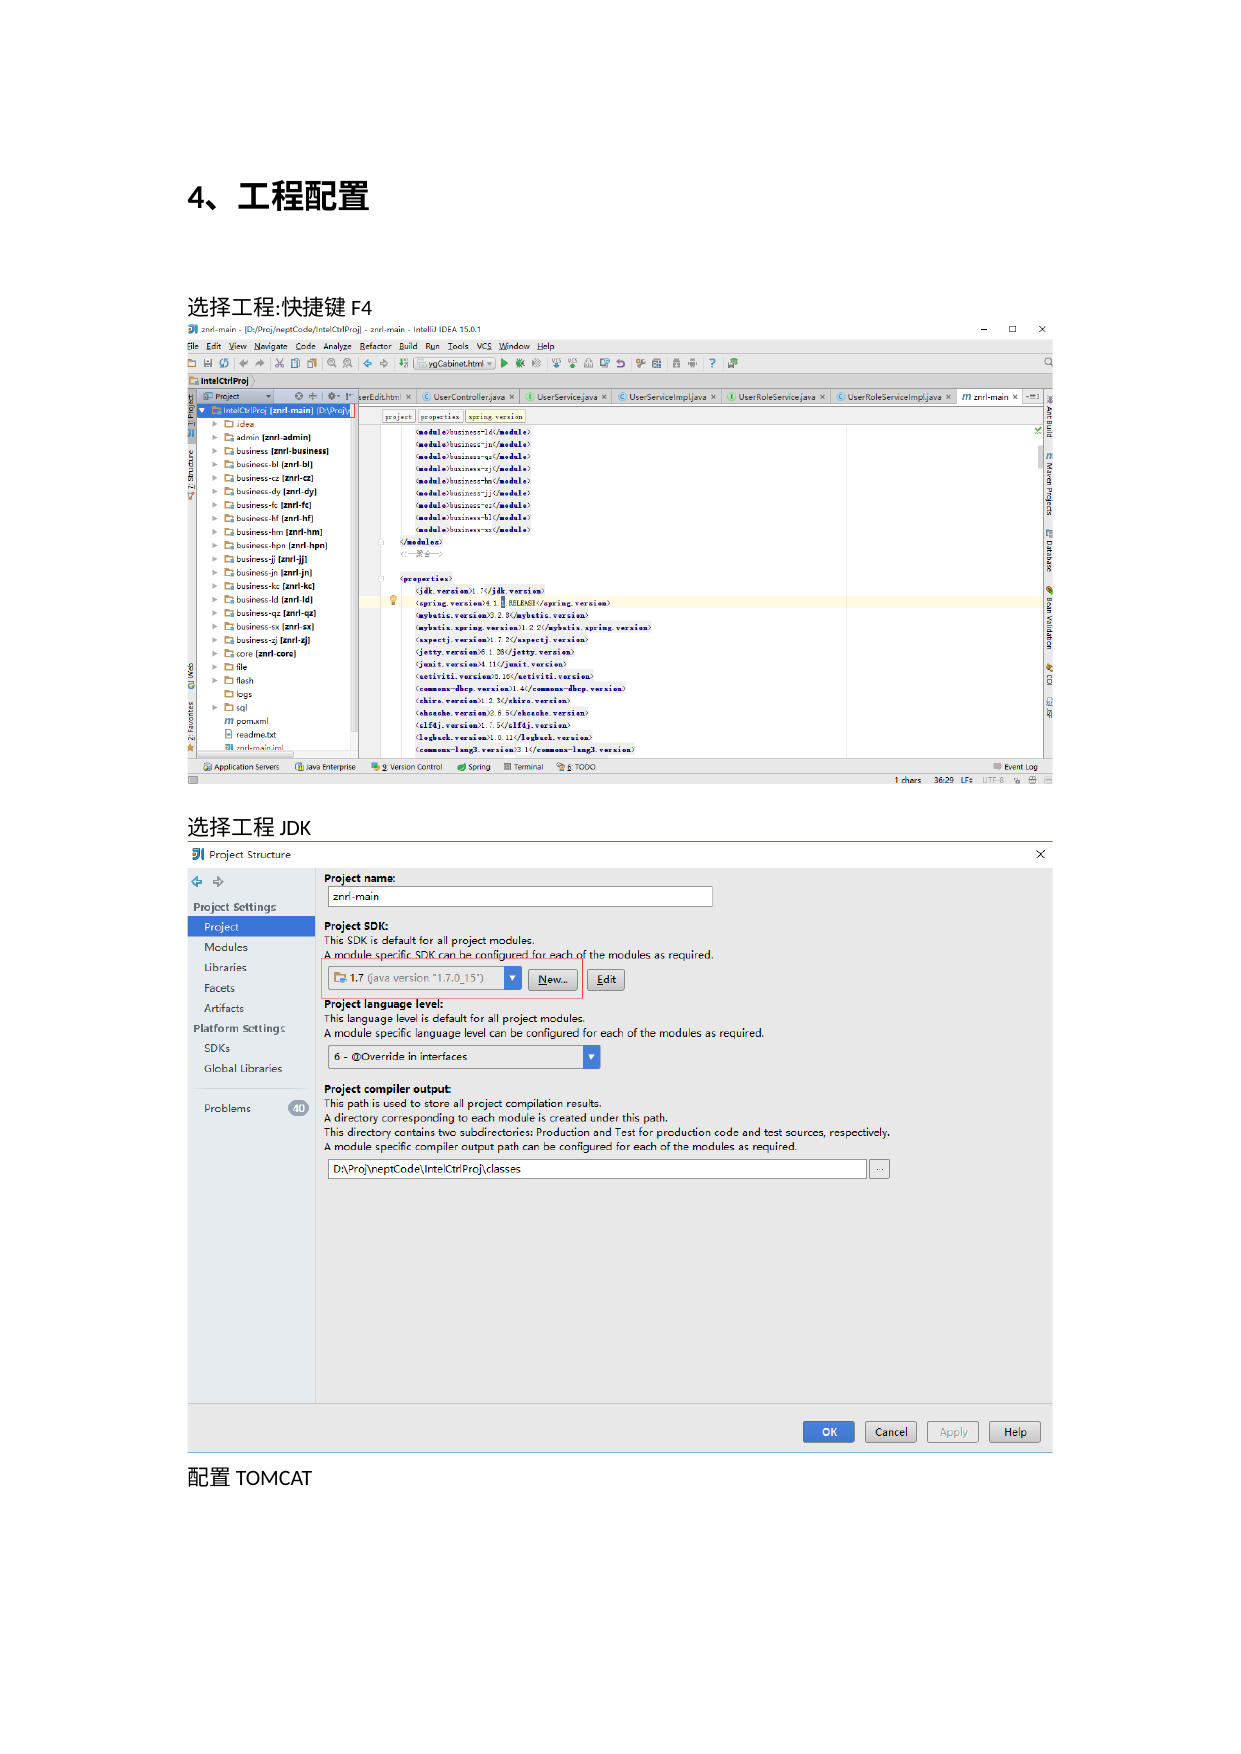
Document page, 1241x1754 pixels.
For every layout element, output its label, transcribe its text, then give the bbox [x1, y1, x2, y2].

text 选择工程JDK [187, 809, 1053, 841]
text 配置TOMCAT [187, 1459, 1053, 1492]
picture [187, 321, 1053, 784]
text 选择工程:快捷键F4 [187, 289, 1053, 321]
subtitle 4、工程配置 [187, 162, 1053, 227]
picture [187, 841, 1053, 1453]
